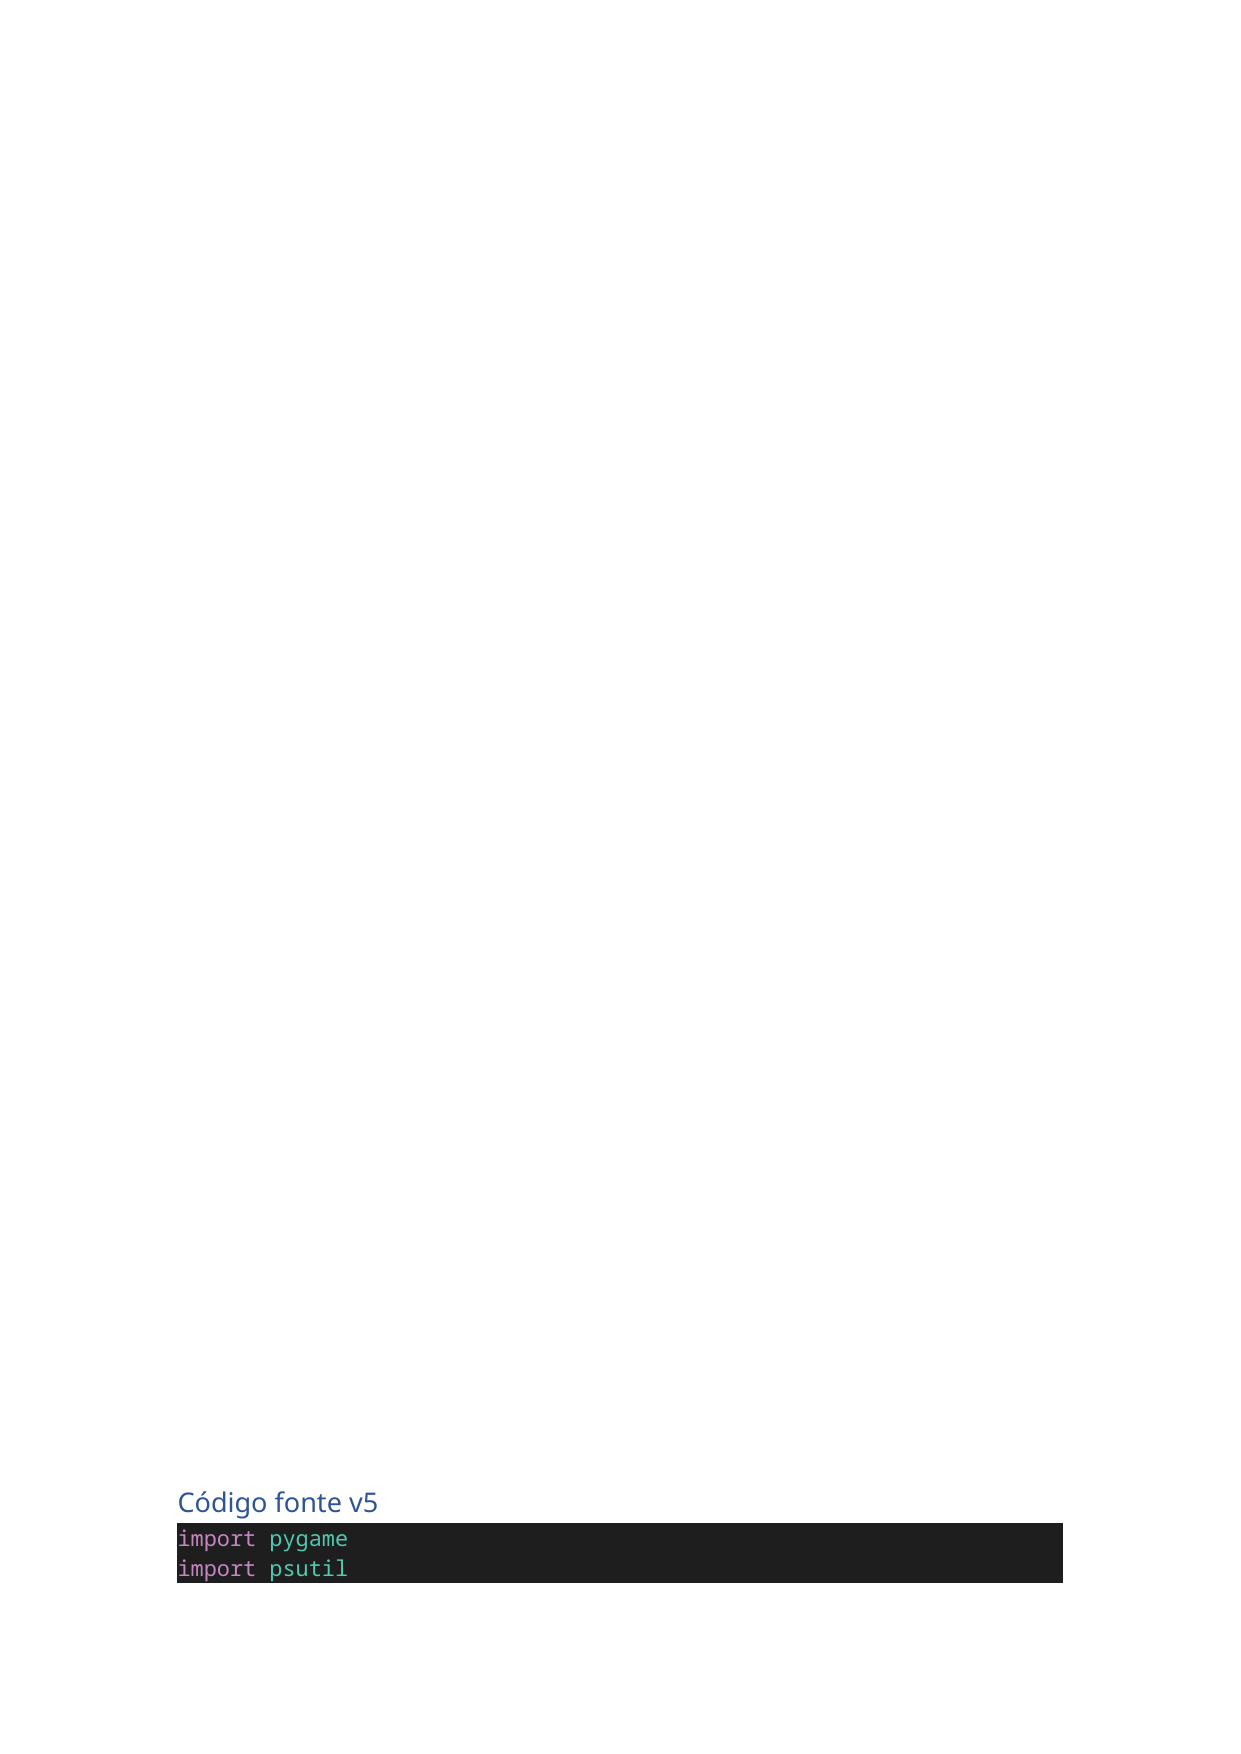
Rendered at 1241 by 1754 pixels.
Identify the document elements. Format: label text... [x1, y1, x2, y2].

subtitle Código fonte v5 [177, 1483, 1063, 1520]
text import pygame [177, 1523, 1063, 1553]
text import psutil [177, 1553, 1063, 1583]
